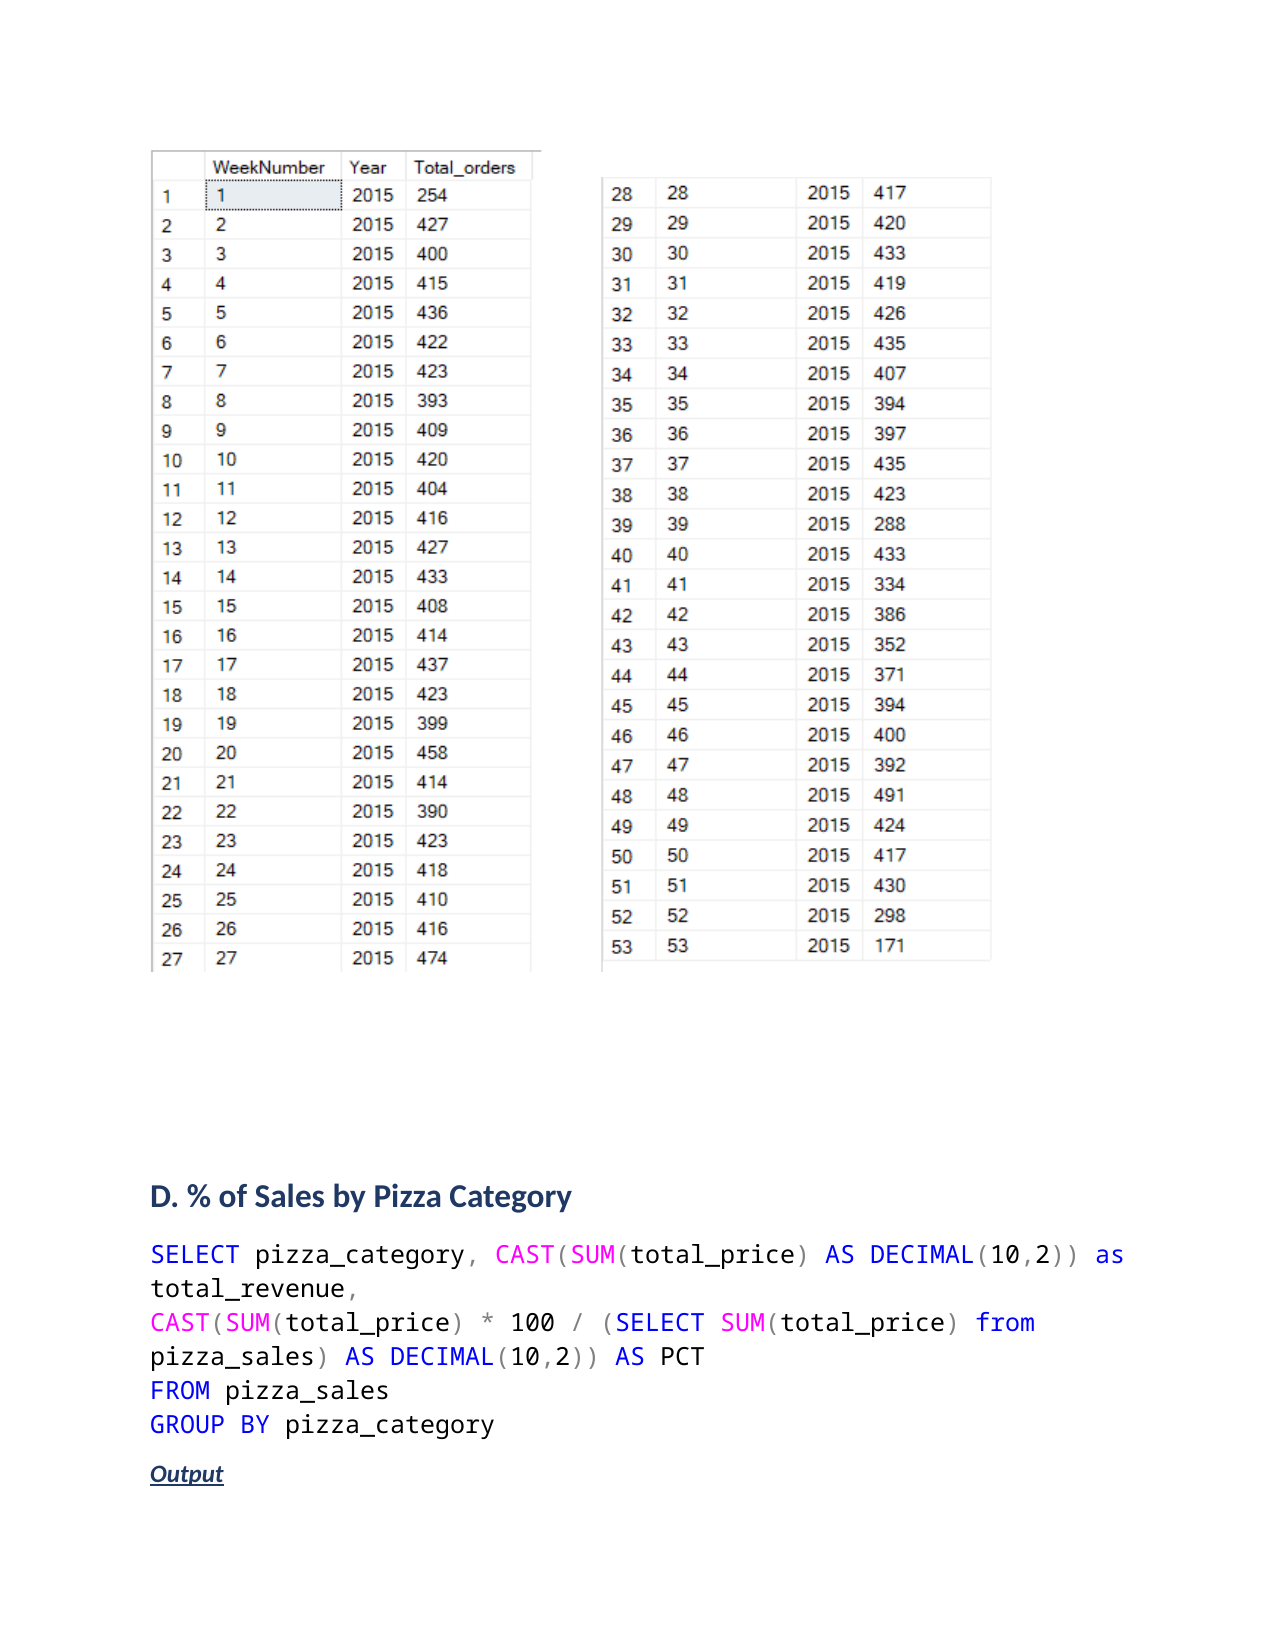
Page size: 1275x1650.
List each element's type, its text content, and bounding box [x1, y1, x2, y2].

text SELECT pizza_category, CAST(SUM(total_price) AS DECIMAL(10,2)) as total_revenue, [150, 1237, 1125, 1305]
text Output [150, 1458, 1125, 1488]
picture [150, 150, 542, 972]
text CAST(SUM(total_price) * 100 / (SELECT SUM(total_price) from pizza_sales) AS DECIMAL(10,2)) AS PCT [150, 1305, 1125, 1373]
text D. % of Sales by Pizza Category [150, 1176, 1125, 1216]
picture [601, 177, 1001, 972]
text FROM pizza_sales [150, 1373, 1125, 1407]
text GROUP BY pizza_category [150, 1407, 1125, 1441]
